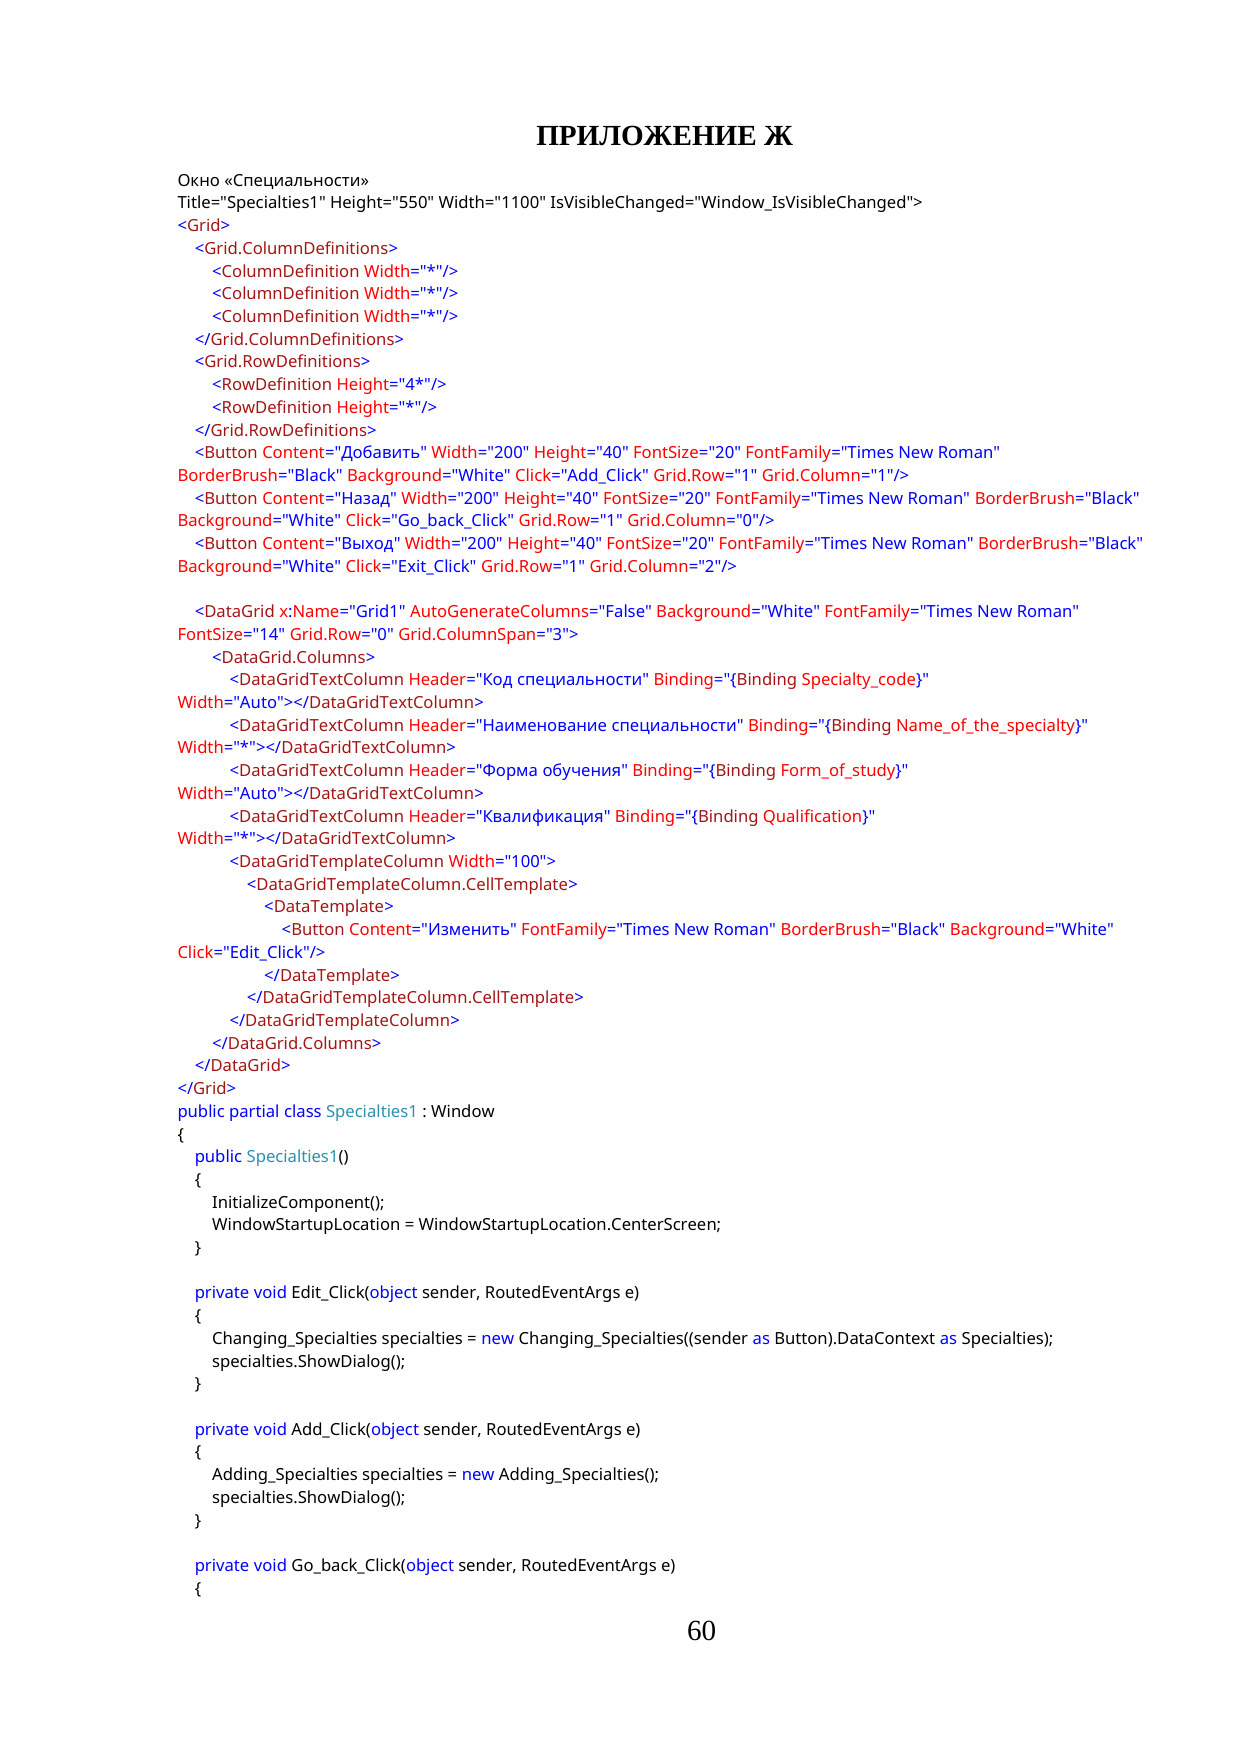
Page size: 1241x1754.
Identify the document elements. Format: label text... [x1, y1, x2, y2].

text <DataGridTemplateColumn Width="100"> [177, 850, 1152, 872]
text specialties.ShowDialog(); [177, 1486, 1152, 1508]
text <Grid.ColumnDefinitions> [177, 237, 1152, 259]
text } [177, 1372, 1152, 1395]
text private void Add_Click(object sender, RoutedEventArgs e) [177, 1417, 1152, 1440]
text private void Go_back_Click(object sender, RoutedEventArgs e) [177, 1554, 1152, 1576]
text <DataGrid.Columns> [177, 645, 1152, 668]
text Окно «Специальности» [177, 168, 1152, 191]
text <DataGrid x:Name="Grid1" AutoGenerateColumns="False" Background="White" FontFamily="Times New Roman" FontSize="14" Grid.Row="0" Grid.ColumnSpan="3"> [177, 600, 1152, 645]
text private void Edit_Click(object sender, RoutedEventArgs e) [177, 1281, 1152, 1304]
text <DataGridTemplateColumn.CellTemplate> [177, 872, 1152, 895]
text { [177, 1440, 1152, 1463]
text Adding_Specialties specialties = new Adding_Specialties(); [177, 1463, 1152, 1486]
text <DataTemplate> [177, 895, 1152, 918]
text <DataGridTextColumn Header="Форма обучения" Binding="{Binding Form_of_study}" Width="Auto"></DataGridTextColumn> [177, 759, 1152, 804]
text <DataGridTextColumn Header="Код специальности" Binding="{Binding Specialty_code}" Width="Auto"></DataGridTextColumn> [177, 668, 1152, 713]
text <Grid> [177, 214, 1152, 237]
text <Button Content="Изменить" FontFamily="Times New Roman" BorderBrush="Black" Background="White" Click="Edit_Click"/> [177, 918, 1152, 963]
text </DataGrid.Columns> [177, 1031, 1152, 1054]
text <ColumnDefinition Width="*"/> [177, 259, 1152, 282]
text <RowDefinition Height="4*"/> [177, 373, 1152, 396]
text <Button Content="Назад" Width="200" Height="40" FontSize="20" FontFamily="Times New Roman" BorderBrush="Black" Background="White" Click="Go_back_Click" Grid.Row="1" Grid.Column="0"/> [177, 486, 1152, 532]
text </DataGrid> [177, 1054, 1152, 1077]
text <DataGridTextColumn Header="Квалификация" Binding="{Binding Qualification}" Width="*"></DataGridTextColumn> [177, 804, 1152, 850]
subtitle ПРИЛОЖЕНИЕ Ж [177, 118, 1152, 152]
text <RowDefinition Height="*"/> [177, 396, 1152, 418]
text Changing_Specialties specialties = new Changing_Specialties((sender as Button).DataContext as Specialties); [177, 1327, 1152, 1349]
text </DataTemplate> [177, 963, 1152, 986]
text <DataGridTextColumn Header="Наименование специальности" Binding="{Binding Name_of_the_specialty}" Width="*"></DataGridTextColumn> [177, 713, 1152, 759]
text specialties.ShowDialog(); [177, 1349, 1152, 1372]
text <ColumnDefinition Width="*"/> [177, 282, 1152, 305]
text </Grid> [177, 1077, 1152, 1099]
text </DataGridTemplateColumn.CellTemplate> [177, 986, 1152, 1009]
text { [177, 1168, 1152, 1190]
text <Button Content="Выход" Width="200" Height="40" FontSize="20" FontFamily="Times New Roman" BorderBrush="Black" Background="White" Click="Exit_Click" Grid.Row="1" Grid.Column="2"/> [177, 532, 1152, 577]
text public partial class Specialties1 : Window [177, 1099, 1152, 1122]
text Title="Specialties1" Height="550" Width="1100" IsVisibleChanged="Window_IsVisibleChanged"> [177, 191, 1152, 214]
text </Grid.ColumnDefinitions> [177, 327, 1152, 350]
text WindowStartupLocation = WindowStartupLocation.CenterScreen; [177, 1213, 1152, 1236]
text { [177, 1122, 1152, 1145]
text { [177, 1576, 1152, 1599]
text </Grid.RowDefinitions> [177, 418, 1152, 441]
text </DataGridTemplateColumn> [177, 1009, 1152, 1031]
text public Specialties1() [177, 1145, 1152, 1168]
text } [177, 1236, 1152, 1258]
text { [177, 1304, 1152, 1327]
text <Button Content="Добавить" Width="200" Height="40" FontSize="20" FontFamily="Times New Roman" BorderBrush="Black" Background="White" Click="Add_Click" Grid.Row="1" Grid.Column="1"/> [177, 441, 1152, 486]
text } [177, 1508, 1152, 1531]
text <ColumnDefinition Width="*"/> [177, 305, 1152, 327]
text InitializeComponent(); [177, 1190, 1152, 1213]
text <Grid.RowDefinitions> [177, 350, 1152, 373]
